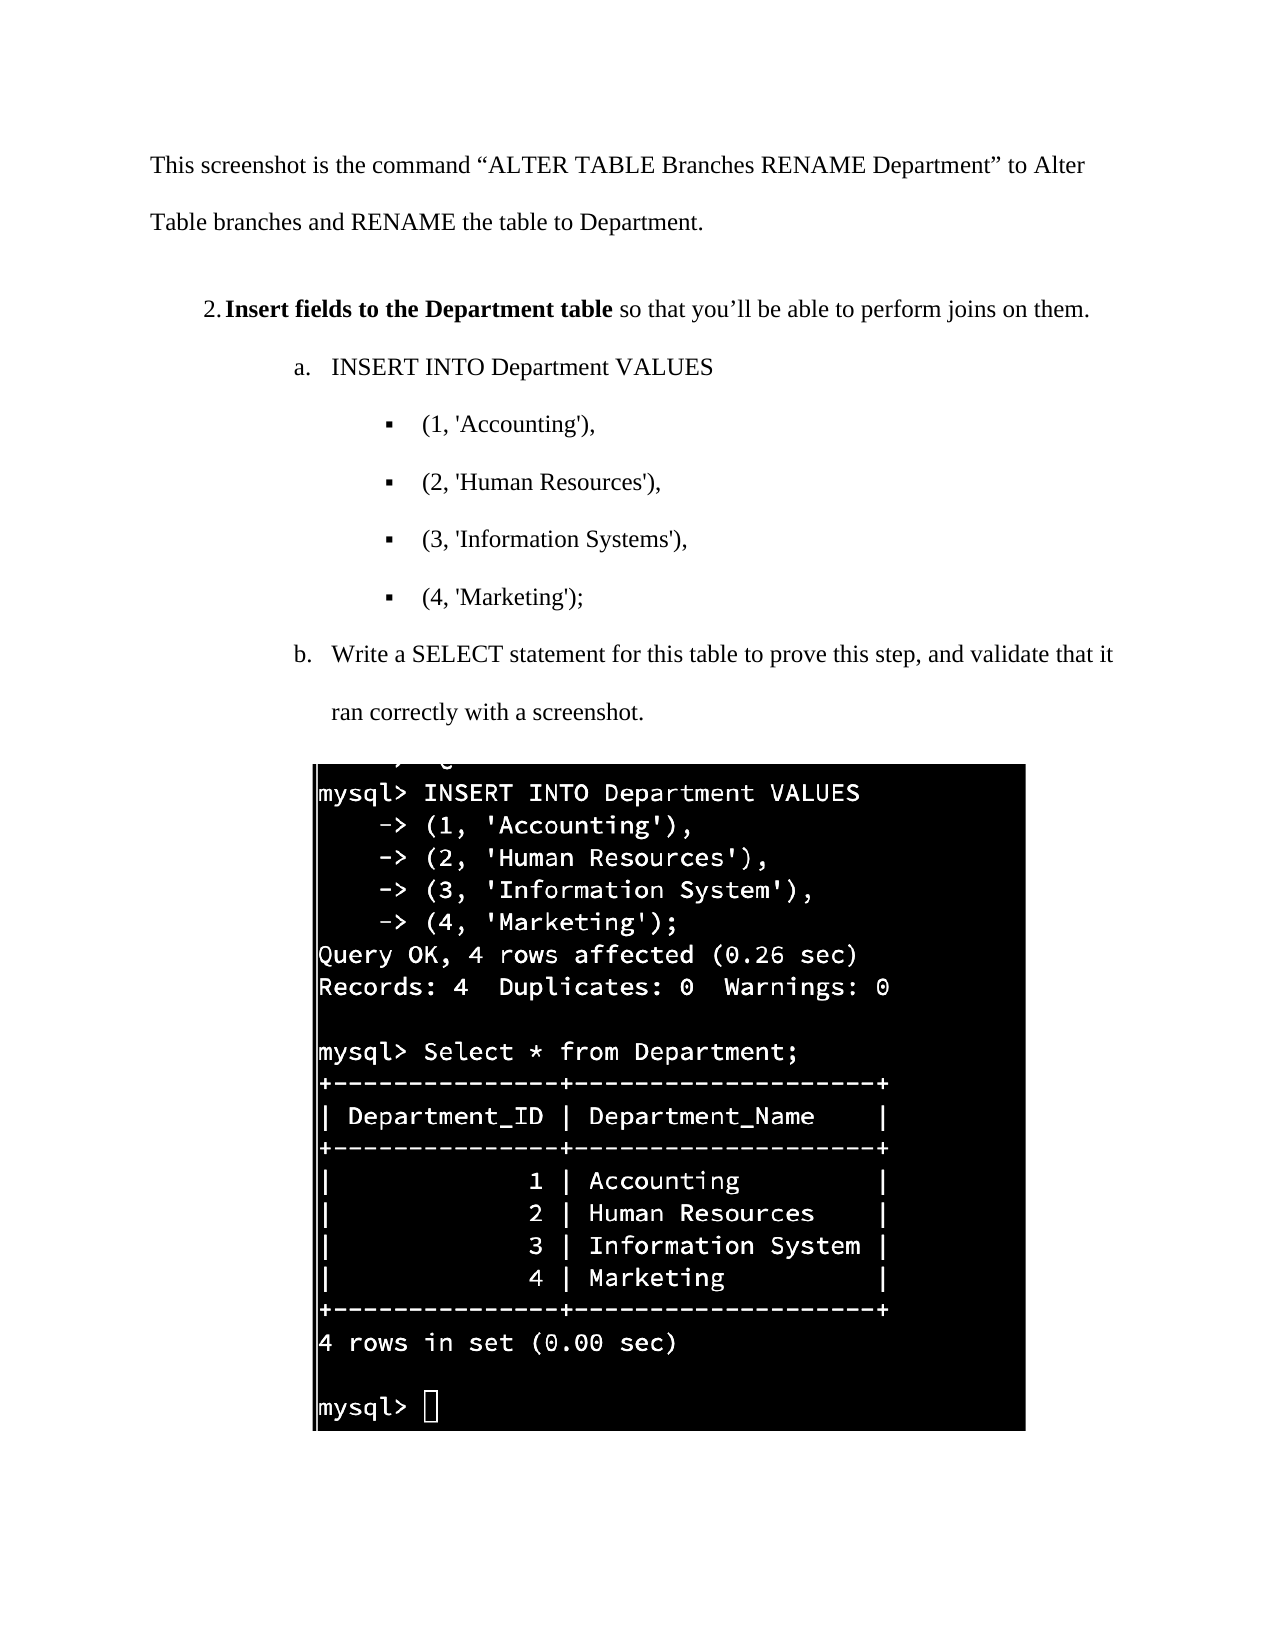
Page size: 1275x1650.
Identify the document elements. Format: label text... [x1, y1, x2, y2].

list Write a SELECT statement for this table to prove this step, and validate that it ran correctly with a screenshot. [294, 639, 1125, 725]
list (1, 'Accounting'), [384, 409, 1125, 438]
text This screenshot is the command “ALTER TABLE Branches RENAME Department” to Alter Table branches and RENAME the table to Department. [150, 150, 1125, 236]
list INSERT INTO Department VALUES [294, 352, 1125, 380]
list (2, 'Human Resources'), [384, 467, 1125, 495]
list (3, 'Information Systems'), [384, 524, 1125, 553]
picture [312, 764, 1026, 1431]
list Insert fields to the Department table so that you’ll be able to perform joins on them. [203, 294, 1125, 323]
list (4, 'Marketing'); [384, 582, 1125, 610]
